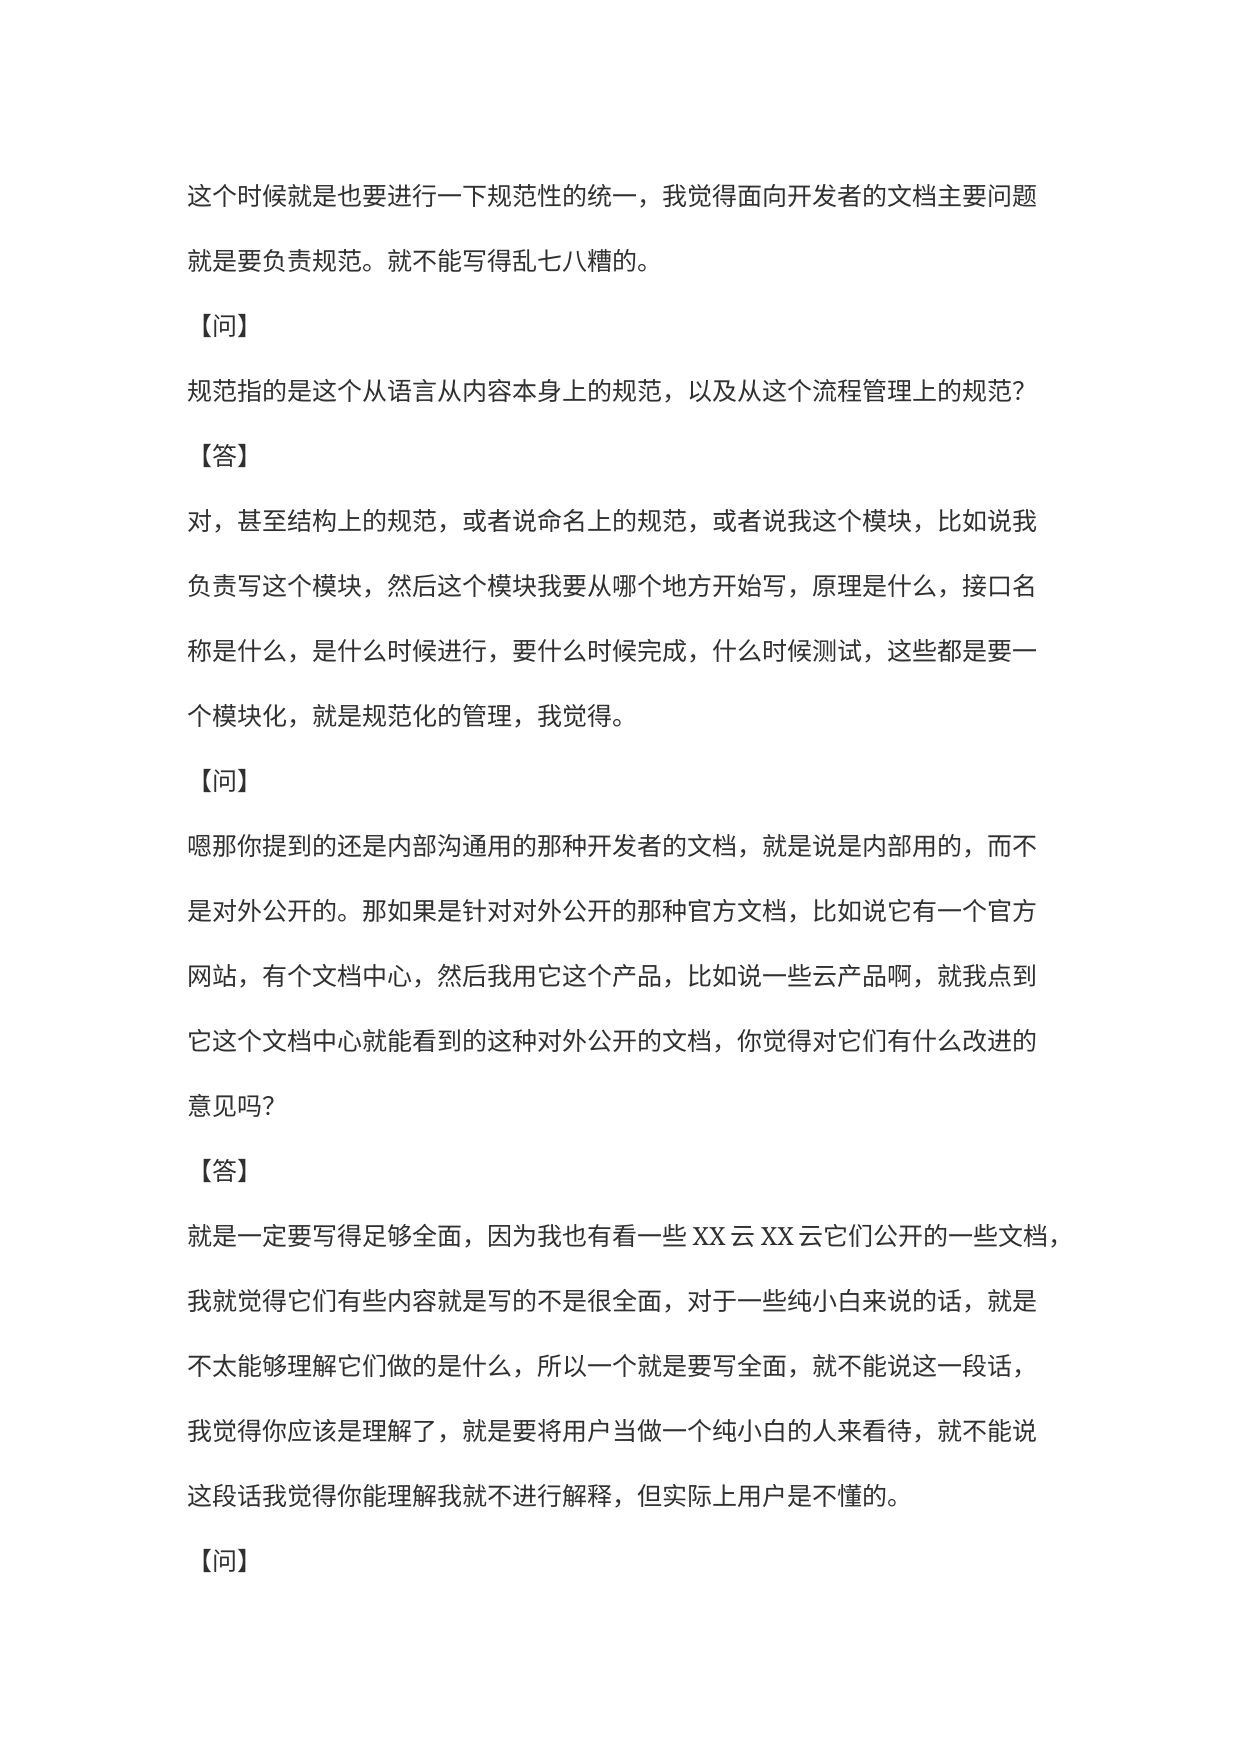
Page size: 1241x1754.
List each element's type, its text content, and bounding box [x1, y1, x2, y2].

text 就是一定要写得足够全面，因为我也有看一些XX云XX云它们公开的一些文档，我就觉得它们有些内容就是写的不是很全面，对于一些纯小白来说的话，就是不太能够理解它们做的是什么，所以一个就是要写全面，就不能说这一段话，我觉得你应该是理解了，就是要将用户当做一个纯小白的人来看待，就不能说这段话我觉得你能理解我就不进行解释，但实际上用户是不懂的。 [187, 1202, 1053, 1527]
text 【答】 [187, 422, 1053, 487]
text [187, 162, 1053, 292]
text 【问】 [187, 292, 1053, 357]
text 【问】 [187, 747, 1053, 812]
text 规范指的是这个从语言从内容本身上的规范，以及从这个流程管理上的规范？ [187, 357, 1053, 422]
text 对，甚至结构上的规范，或者说命名上的规范，或者说我这个模块，比如说我负责写这个模块，然后这个模块我要从哪个地方开始写，原理是什么，接口名称是什么，是什么时候进行，要什么时候完成，什么时候测试，这些都是要一个模块化，就是规范化的管理，我觉得。 [187, 487, 1053, 747]
text 【答】 [187, 1137, 1053, 1202]
text 【问】 [187, 1527, 1053, 1592]
text 嗯那你提到的还是内部沟通用的那种开发者的文档，就是说是内部用的，而不是对外公开的。那如果是针对对外公开的那种官方文档，比如说它有一个官方网站，有个文档中心，然后我用它这个产品，比如说一些云产品啊，就我点到它这个文档中心就能看到的这种对外公开的文档，你觉得对它们有什么改进的意见吗？ [187, 812, 1053, 1137]
